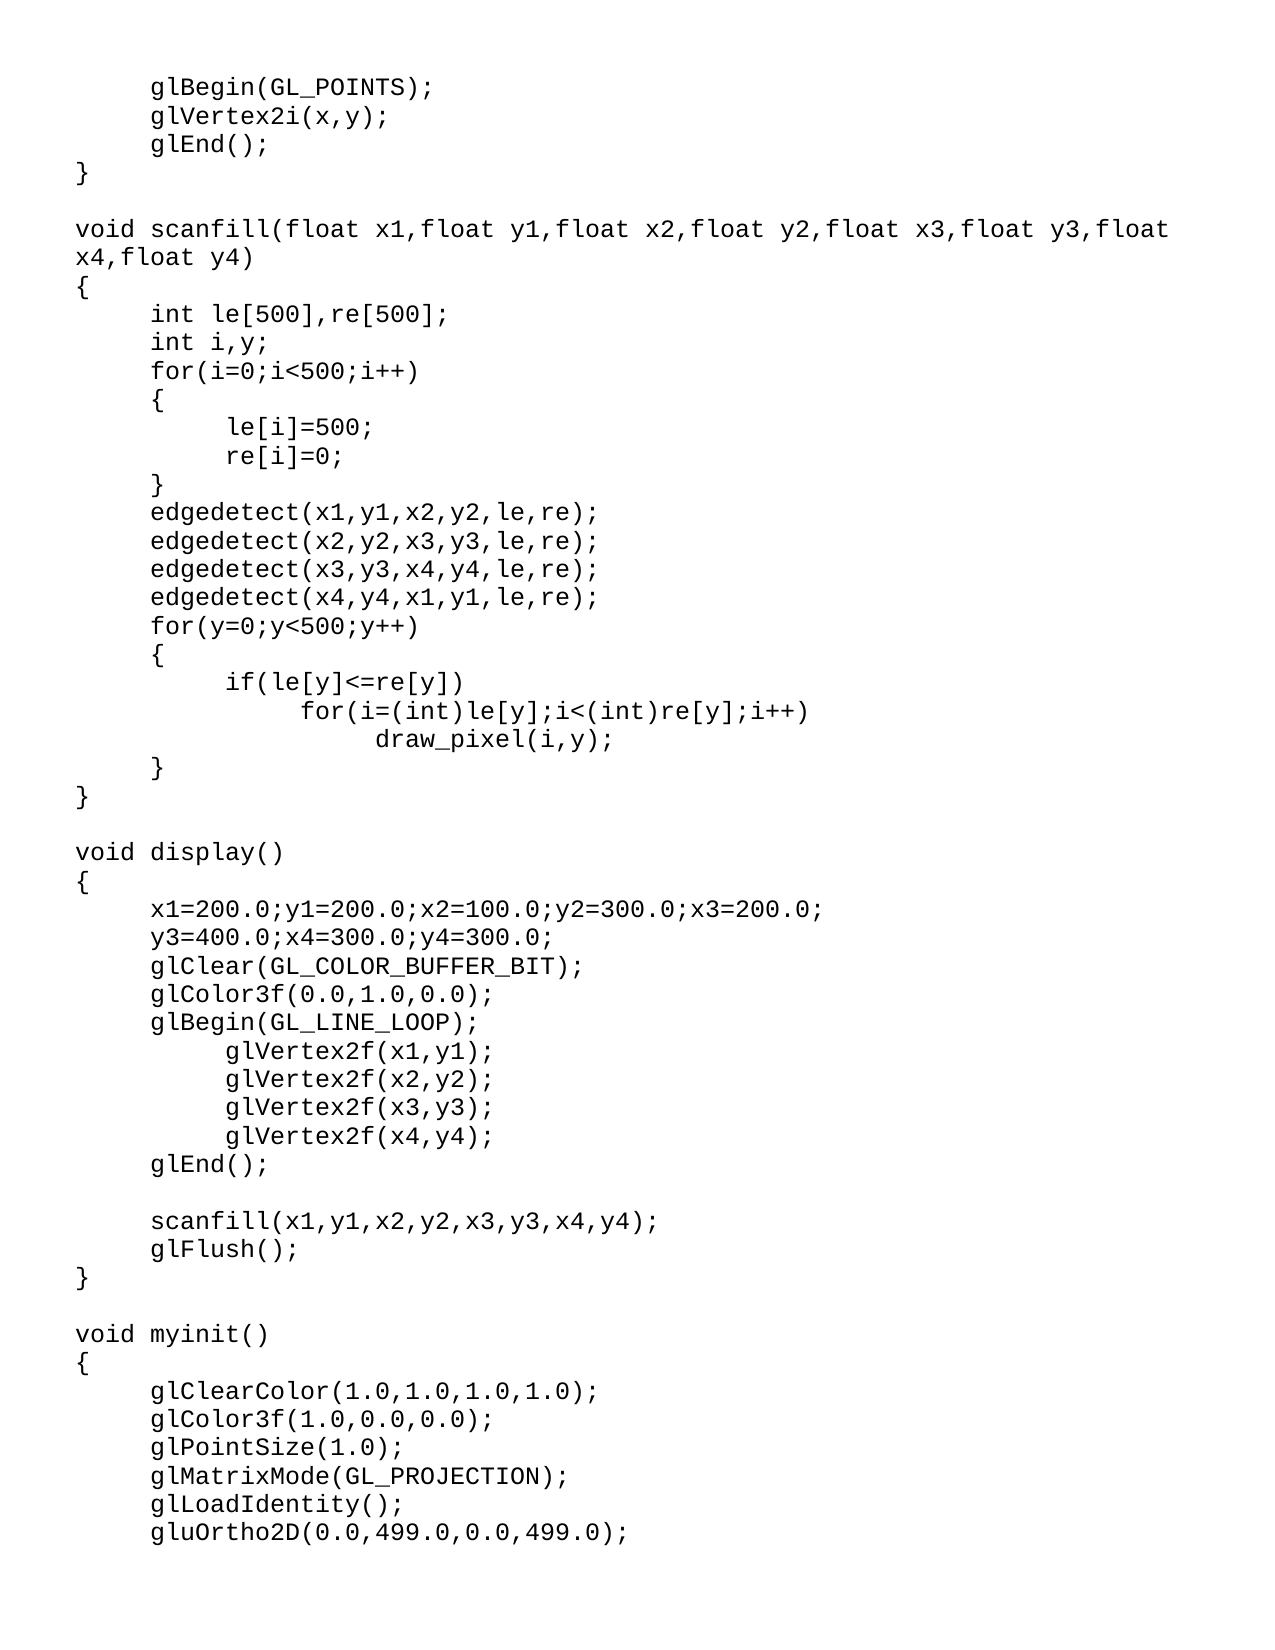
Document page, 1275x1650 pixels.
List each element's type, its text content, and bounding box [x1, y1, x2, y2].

text void scanfill(float x1,float y1,float x2,float y2,float x3,float y3,float x4,float y4) [75, 217, 1200, 273]
text glBegin(GL_LINE_LOOP); [75, 1010, 1200, 1038]
text void myinit() [75, 1322, 1200, 1350]
text glEnd(); [75, 1152, 1200, 1180]
text } [75, 1265, 1200, 1293]
text glVertex2f(x3,y3); [75, 1095, 1200, 1123]
text } [75, 755, 1200, 783]
text glVertex2f(x2,y2); [75, 1067, 1200, 1095]
text glVertex2f(x4,y4); [75, 1123, 1200, 1152]
text glMatrixMode(GL_PROJECTION); [75, 1463, 1200, 1492]
text } [75, 783, 1200, 812]
text void display() [75, 840, 1200, 868]
text glColor3f(1.0,0.0,0.0); [75, 1407, 1200, 1435]
text gluOrtho2D(0.0,499.0,0.0,499.0); [75, 1520, 1200, 1548]
text glLoadIdentity(); [75, 1492, 1200, 1520]
text glClearColor(1.0,1.0,1.0,1.0); [75, 1378, 1200, 1407]
text if(le[y]<=re[y]) [75, 670, 1200, 698]
text glBegin(GL_POINTS); [75, 75, 1200, 103]
text for(y=0;y<500;y++) [75, 613, 1200, 642]
text glFlush(); [75, 1237, 1200, 1265]
text re[i]=0; [75, 443, 1200, 472]
text glPointSize(1.0); [75, 1435, 1200, 1463]
text scanfill(x1,y1,x2,y2,x3,y3,x4,y4); [75, 1208, 1200, 1237]
text x1=200.0;y1=200.0;x2=100.0;y2=300.0;x3=200.0; [75, 897, 1200, 925]
text glEnd(); [75, 132, 1200, 160]
text { [75, 1350, 1200, 1378]
text } [75, 472, 1200, 500]
text } [75, 160, 1200, 188]
text edgedetect(x1,y1,x2,y2,le,re); [75, 500, 1200, 528]
text edgedetect(x4,y4,x1,y1,le,re); [75, 585, 1200, 613]
text int le[500],re[500]; [75, 302, 1200, 330]
text glVertex2i(x,y); [75, 103, 1200, 132]
text int i,y; [75, 330, 1200, 358]
text glColor3f(0.0,1.0,0.0); [75, 982, 1200, 1010]
text for(i=0;i<500;i++) [75, 358, 1200, 387]
text edgedetect(x3,y3,x4,y4,le,re); [75, 557, 1200, 585]
text draw_pixel(i,y); [75, 727, 1200, 755]
text for(i=(int)le[y];i<(int)re[y];i++) [75, 698, 1200, 727]
text { [75, 387, 1200, 415]
text y3=400.0;x4=300.0;y4=300.0; [75, 925, 1200, 953]
text le[i]=500; [75, 415, 1200, 443]
text { [75, 642, 1200, 670]
text { [75, 273, 1200, 302]
text glVertex2f(x1,y1); [75, 1038, 1200, 1067]
text { [75, 868, 1200, 897]
text edgedetect(x2,y2,x3,y3,le,re); [75, 528, 1200, 557]
text glClear(GL_COLOR_BUFFER_BIT); [75, 953, 1200, 982]
